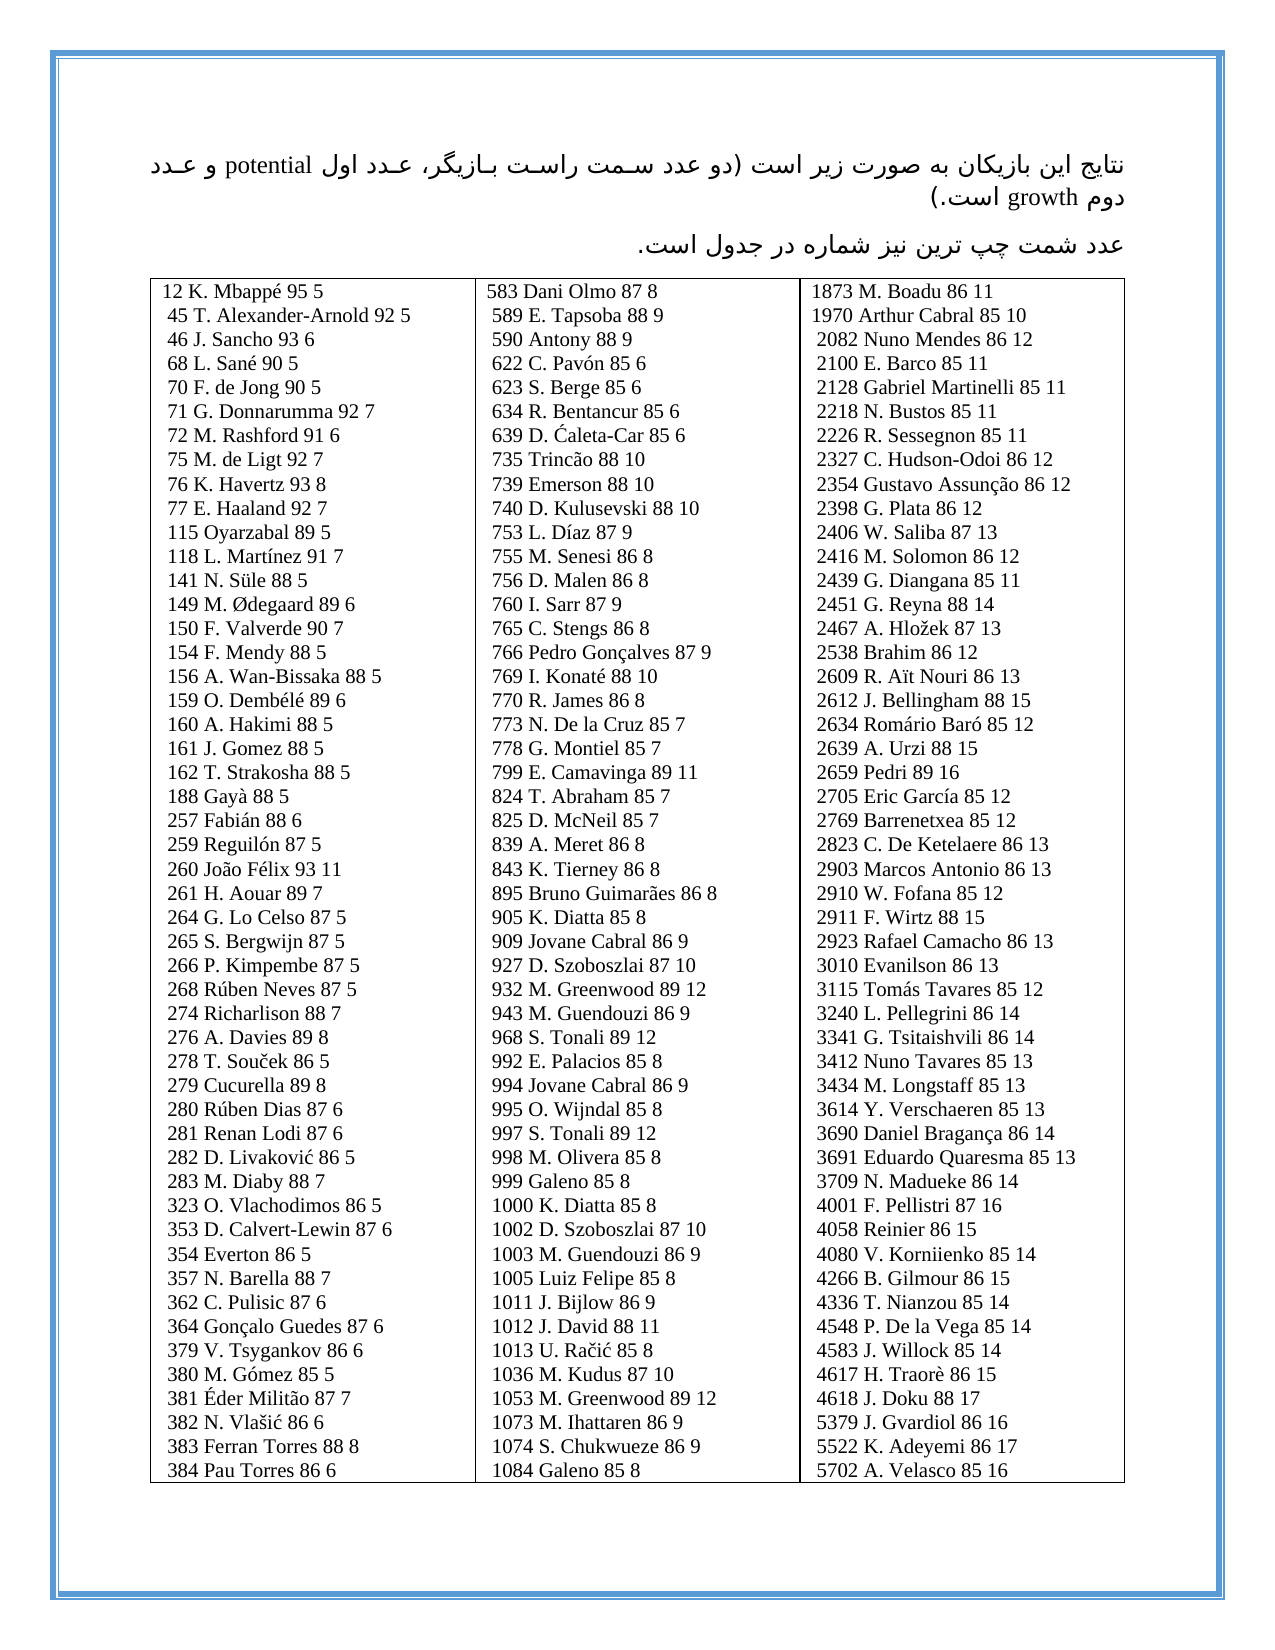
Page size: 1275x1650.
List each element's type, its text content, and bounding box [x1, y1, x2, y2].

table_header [151, 279, 475, 1482]
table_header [476, 279, 799, 1482]
text نتایج این بازیکان به صورت زیر است (دو عدد سمت راست بازیگر، عدد اول potential و عدد دوم growth است.) [150, 150, 1125, 211]
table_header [801, 279, 1124, 1482]
text عدد شمت چپ ترین نیز شماره در جدول است. [150, 230, 1125, 259]
